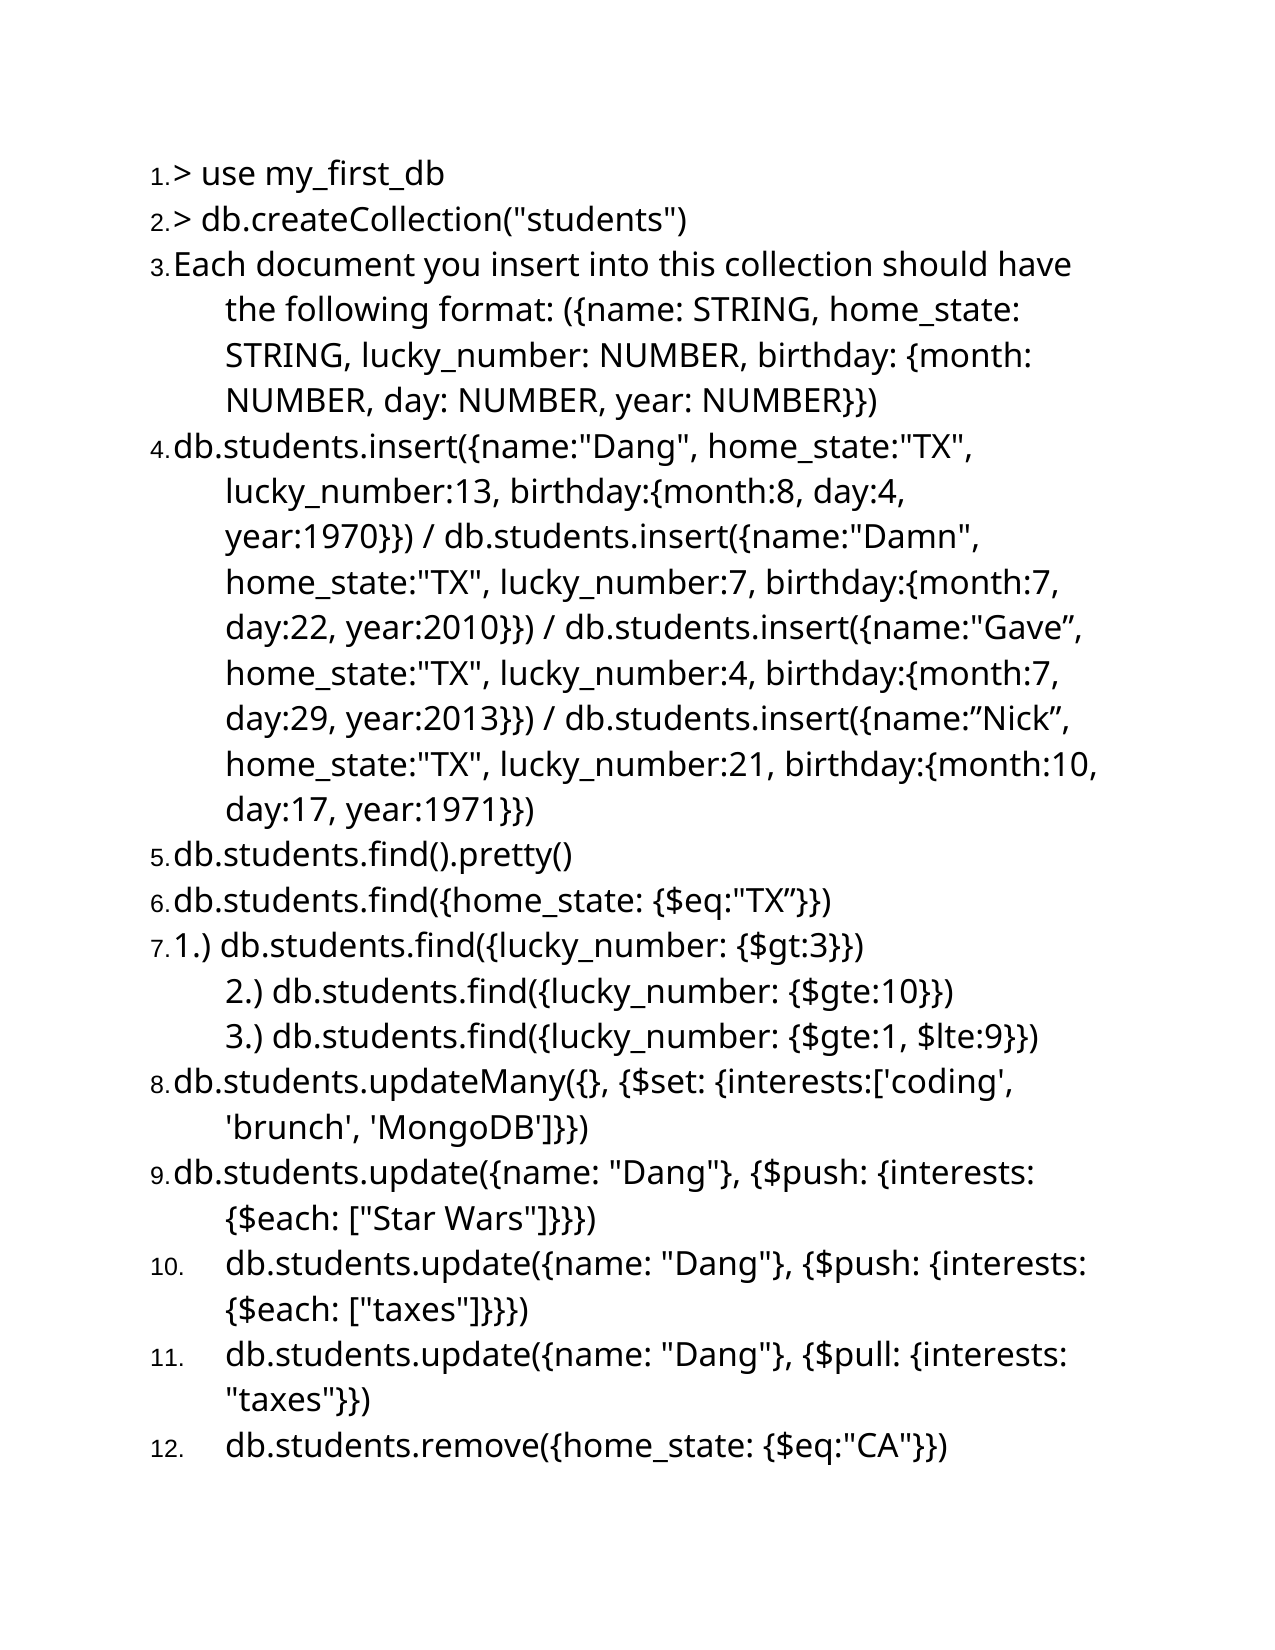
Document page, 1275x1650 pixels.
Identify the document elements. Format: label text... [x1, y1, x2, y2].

list db.students.find().pretty() [150, 831, 1125, 877]
list db.students.update({name: "Dang"}, {$push: {interests:{$each: ["Star Wars"]}}}) [150, 1149, 1125, 1240]
list db.students.updateMany({}, {$set: {interests:['coding', 'brunch', 'MongoDB']}}) [150, 1058, 1125, 1149]
list db.students.update({name: "Dang"}, {$push: {interests:{$each: ["taxes"]}}}) [150, 1240, 1125, 1331]
list > use my_first_db [150, 150, 1125, 195]
list db.students.find({home_state: {$eq:"TX”}}) [150, 877, 1125, 922]
list db.students.remove({home_state: {$eq:"CA"}}) [150, 1422, 1125, 1467]
list db.students.update({name: "Dang"}, {$pull: {interests: "taxes"}}) [150, 1331, 1125, 1422]
list db.students.insert({name:"Dang", home_state:"TX", lucky_number:13, birthday:{month:8, day:4, year:1970}}) / db.students.insert({name:"Damn", home_state:"TX", lucky_number:7, birthday:{month:7, day:22, year:2010}}) / db.students.insert({name:"Gave”, home_state:"TX", lucky_number:4, birthday:{month:7, day:29, year:2013}}) / db.students.insert({name:”Nick”, home_state:"TX", lucky_number:21, birthday:{month:10, day:17, year:1971}}) [150, 422, 1125, 831]
list > db.createCollection("students") [150, 195, 1125, 241]
list Each document you insert into this collection should have the following format: ({name: STRING, home_state: STRING, lucky_number: NUMBER, birthday: {month: NUMBER, day: NUMBER, year: NUMBER}}) [150, 241, 1125, 422]
list 1.) db.students.find({lucky_number: {$gt:3}}) 2.) db.students.find({lucky_number: {$gte:10}}) 3.) db.students.find({lucky_number: {$gte:1, $lte:9}}) [150, 922, 1125, 1058]
